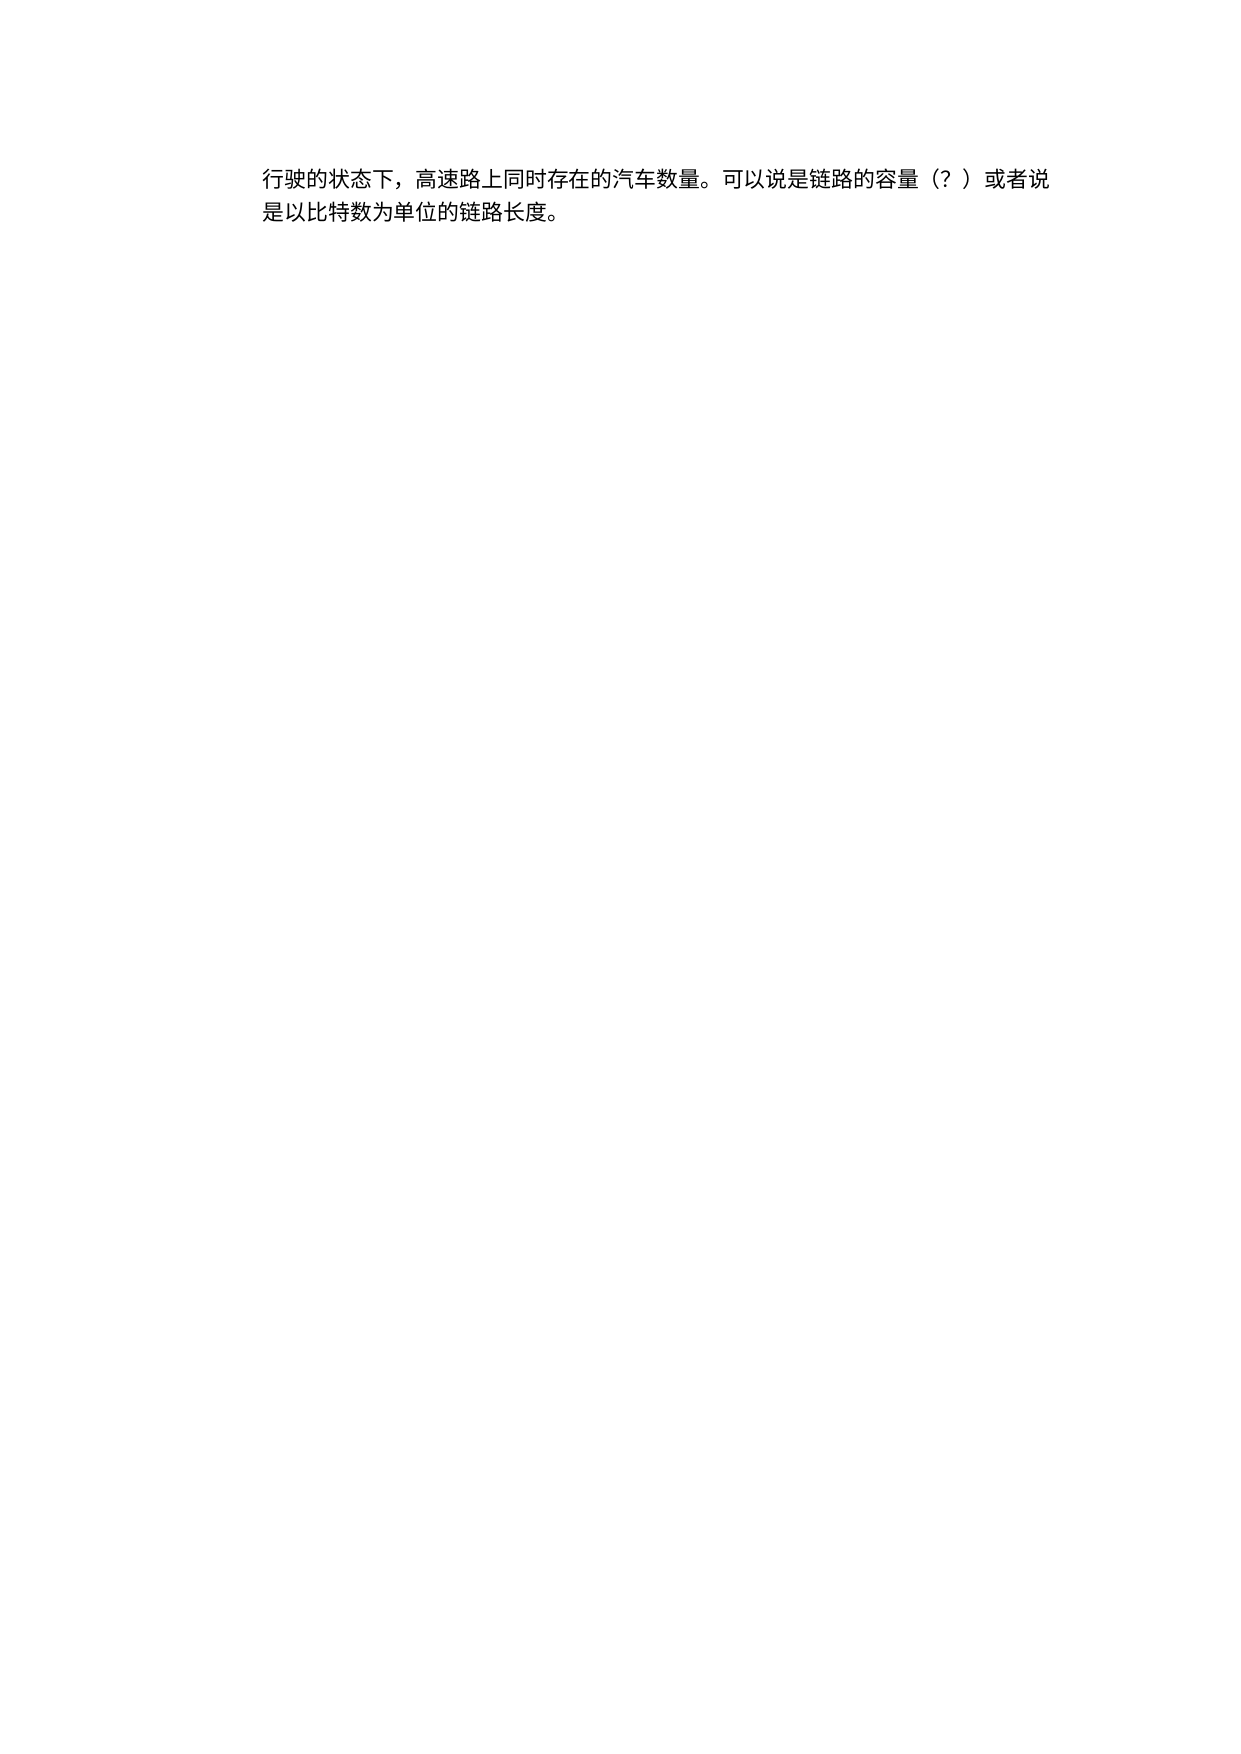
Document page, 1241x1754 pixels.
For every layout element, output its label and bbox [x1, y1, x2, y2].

text [262, 162, 1053, 227]
